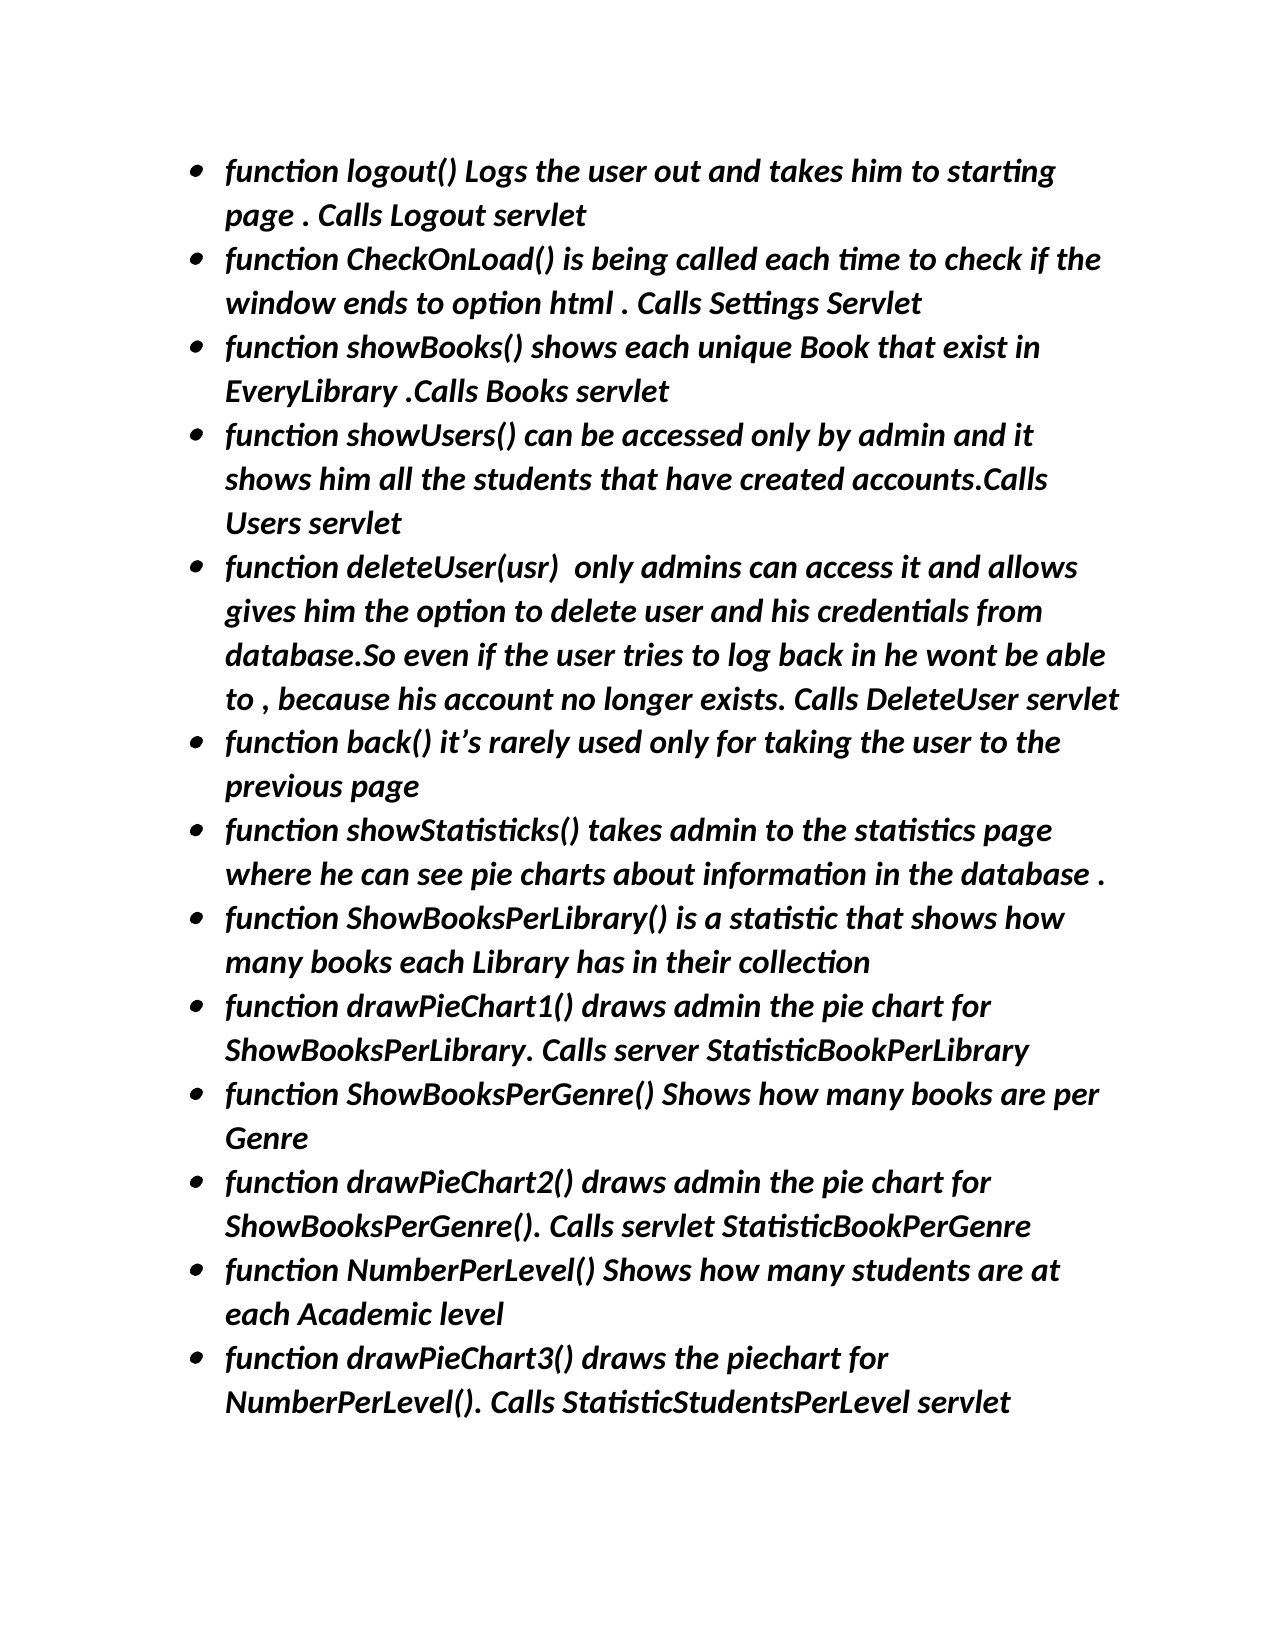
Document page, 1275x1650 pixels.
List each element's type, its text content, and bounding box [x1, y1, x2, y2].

list function showStatisticks() takes admin to the statistics page where he can see pie charts about information in the database . [187, 809, 1125, 894]
list function logout() Logs the user out and takes him to starting page . Calls Logout servlet [187, 150, 1125, 235]
list function ShowBooksPerLibrary() is a statistic that shows how many books each Library has in their collection [187, 897, 1125, 982]
list function ShowBooksPerGenre() Shows how many books are per Genre [187, 1073, 1125, 1158]
list function NumberPerLevel() Shows how many students are at each Academic level [187, 1249, 1125, 1334]
list function showUsers() can be accessed only by admin and it shows him all the students that have created accounts.Calls Users servlet [187, 414, 1125, 542]
list function CheckOnLoad() is being called each time to check if the window ends to option html . Calls Settings Servlet [187, 238, 1125, 323]
list function deleteUser(usr) only admins can access it and allows gives him the option to delete user and his credentials from database.So even if the user tries to log back in he wont be able to , because his account no longer exists. Calls DeleteUser servlet [187, 546, 1125, 718]
list function drawPieChart1() draws admin the pie chart for ShowBooksPerLibrary. Calls server StatisticBookPerLibrary [187, 985, 1125, 1070]
list function drawPieChart3() draws the piechart for NumberPerLevel(). Calls StatisticStudentsPerLevel servlet [187, 1337, 1125, 1422]
list function drawPieChart2() draws admin the pie chart for ShowBooksPerGenre(). Calls servlet StatisticBookPerGenre [187, 1161, 1125, 1246]
list function showBooks() shows each unique Book that exist in EveryLibrary .Calls Books servlet [187, 326, 1125, 411]
list function back() it’s rarely used only for taking the user to the previous page [187, 721, 1125, 806]
